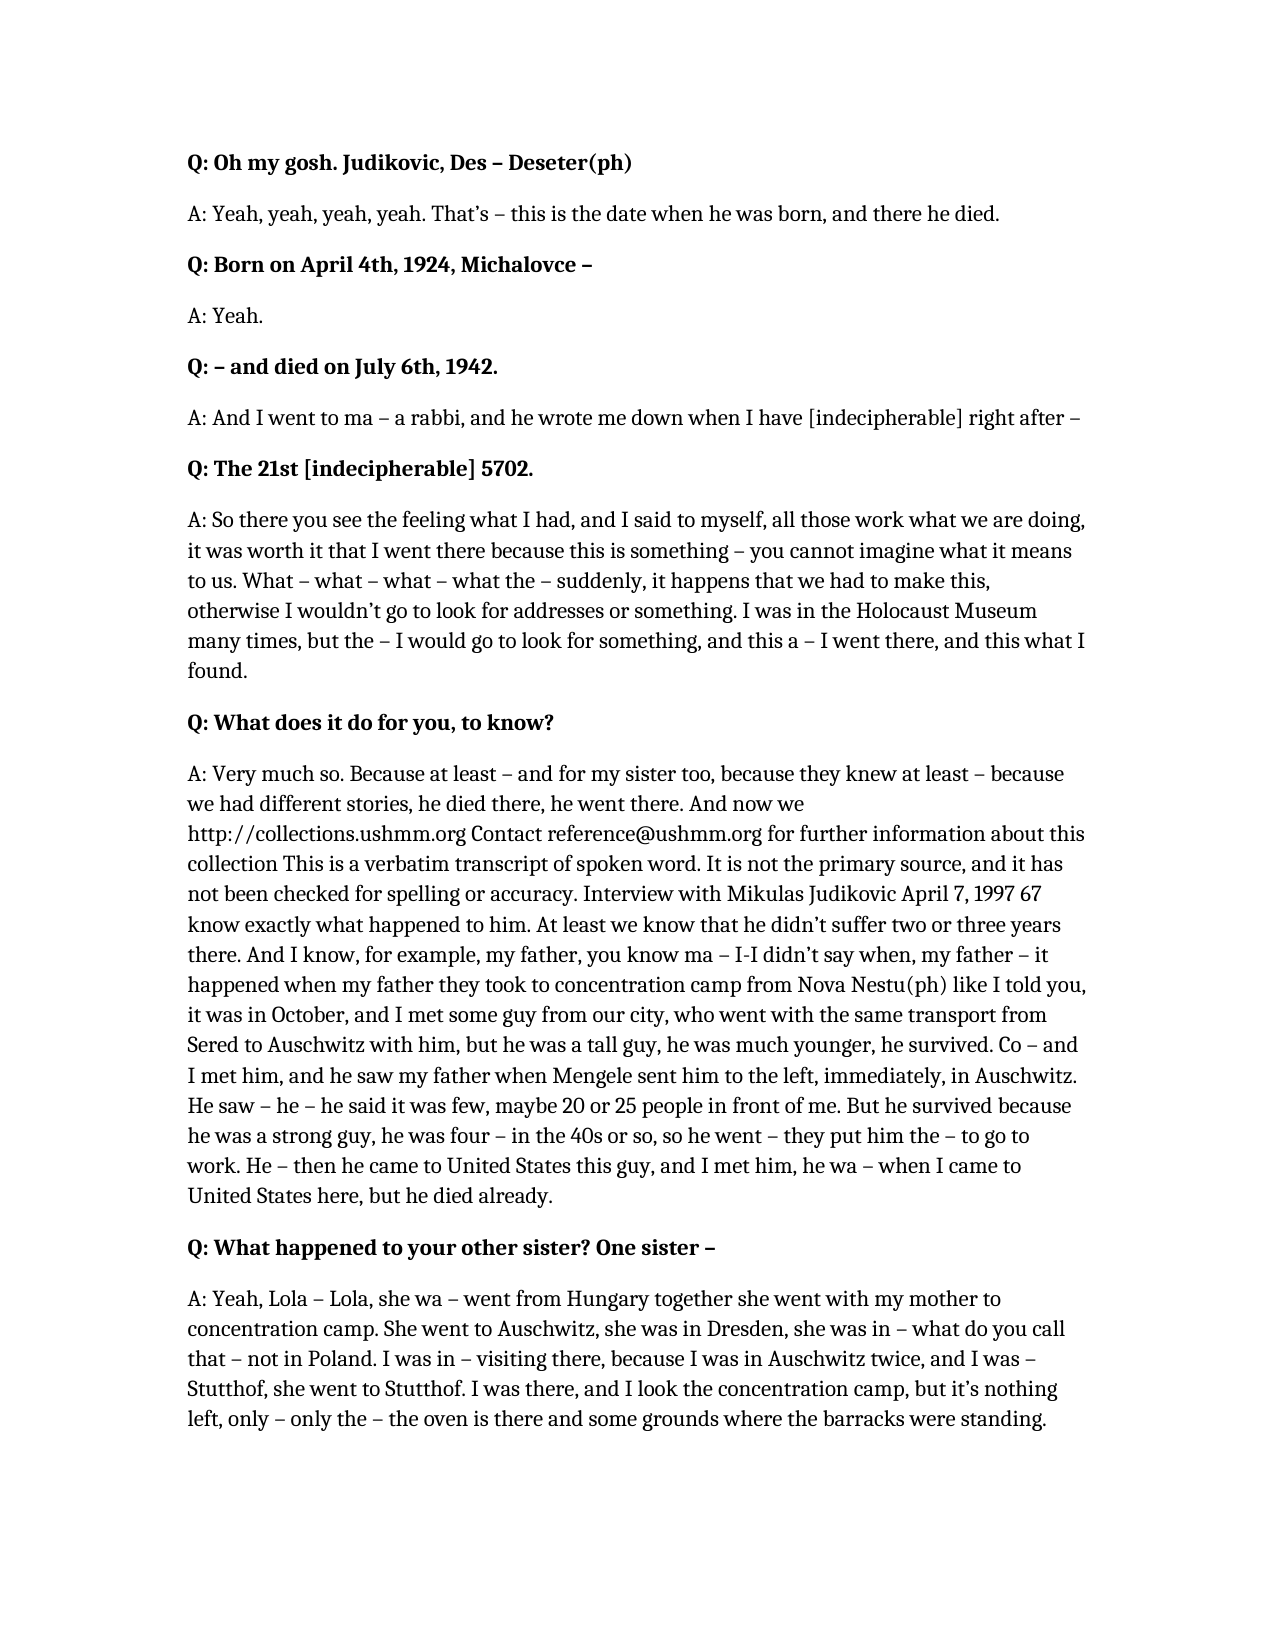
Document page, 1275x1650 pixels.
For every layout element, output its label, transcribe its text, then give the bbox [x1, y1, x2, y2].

text A: Very much so. Because at least – and for my sister too, because they knew at least – because we had different stories, he died there, he went there. And now we http://collections.ushmm.org Contact reference@ushmm.org for further information about this collection This is a verbatim transcript of spoken word. It is not the primary source, and it has not been checked for spelling or accuracy. Interview with Mikulas Judikovic April 7, 1997 67 know exactly what happened to him. At least we know that he didn’t suffer two or three years there. And I know, for example, my father, you know ma – I-I didn’t say when, my father – it happened when my father they took to concentration camp from Nova Nestu(ph) like I told you, it was in October, and I met some guy from our city, who went with the same transport from Sered to Auschwitz with him, but he was a tall guy, he was much younger, he survived. Co – and I met him, and he saw my father when Mengele sent him to the left, immediately, in Auschwitz. He saw – he – he said it was few, maybe 20 or 25 people in front of me. But he survived because he was a strong guy, he was four – in the 40s or so, so he went – they put him the – to go to work. He – then he came to United States this guy, and I met him, he wa – when I came to United States here, but he died already. [187, 760, 1087, 1210]
text Q: Born on April 4th, 1924, Michalovce – [187, 252, 1087, 278]
text A: Yeah, Lola – Lola, she wa – went from Hungary together she went with my mother to concentration camp. She went to Auschwitz, she was in Dresden, she was in – what do you call that – not in Poland. I was in – visiting there, because I was in Auschwitz twice, and I was – Stutthof, she went to Stutthof. I was there, and I look the concentration camp, but it’s nothing left, only – only the – the oven is there and some grounds where the barracks were standing. [187, 1285, 1087, 1433]
text A: Yeah, yeah, yeah, yeah. That’s – this is the date when he was born, and there he died. [187, 201, 1087, 227]
text Q: – and died on July 6th, 1942. [187, 354, 1087, 381]
text Q: Oh my gosh. Judikovic, Des – Deseter(ph) [187, 150, 1087, 176]
text A: So there you see the feeling what I had, and I said to myself, all those work what we are doing, it was worth it that I went there because this is something – you cannot imagine what it means to us. What – what – what – what the – suddenly, it happens that we had to make this, otherwise I wouldn’t go to look for addresses or something. I was in the Holocaust Museum many times, but the – I would go to look for something, and this a – I went there, and this what I found. [187, 507, 1087, 685]
text Q: The 21st [indecipherable] 5702. [187, 456, 1087, 483]
text Q: What happened to your other sister? One sister – [187, 1234, 1087, 1261]
text A: And I went to ma – a rabbi, and he wrote me down when I have [indecipherable] right after – [187, 405, 1087, 432]
text Q: What does it do for you, to know? [187, 709, 1087, 736]
text A: Yeah. [187, 303, 1087, 329]
